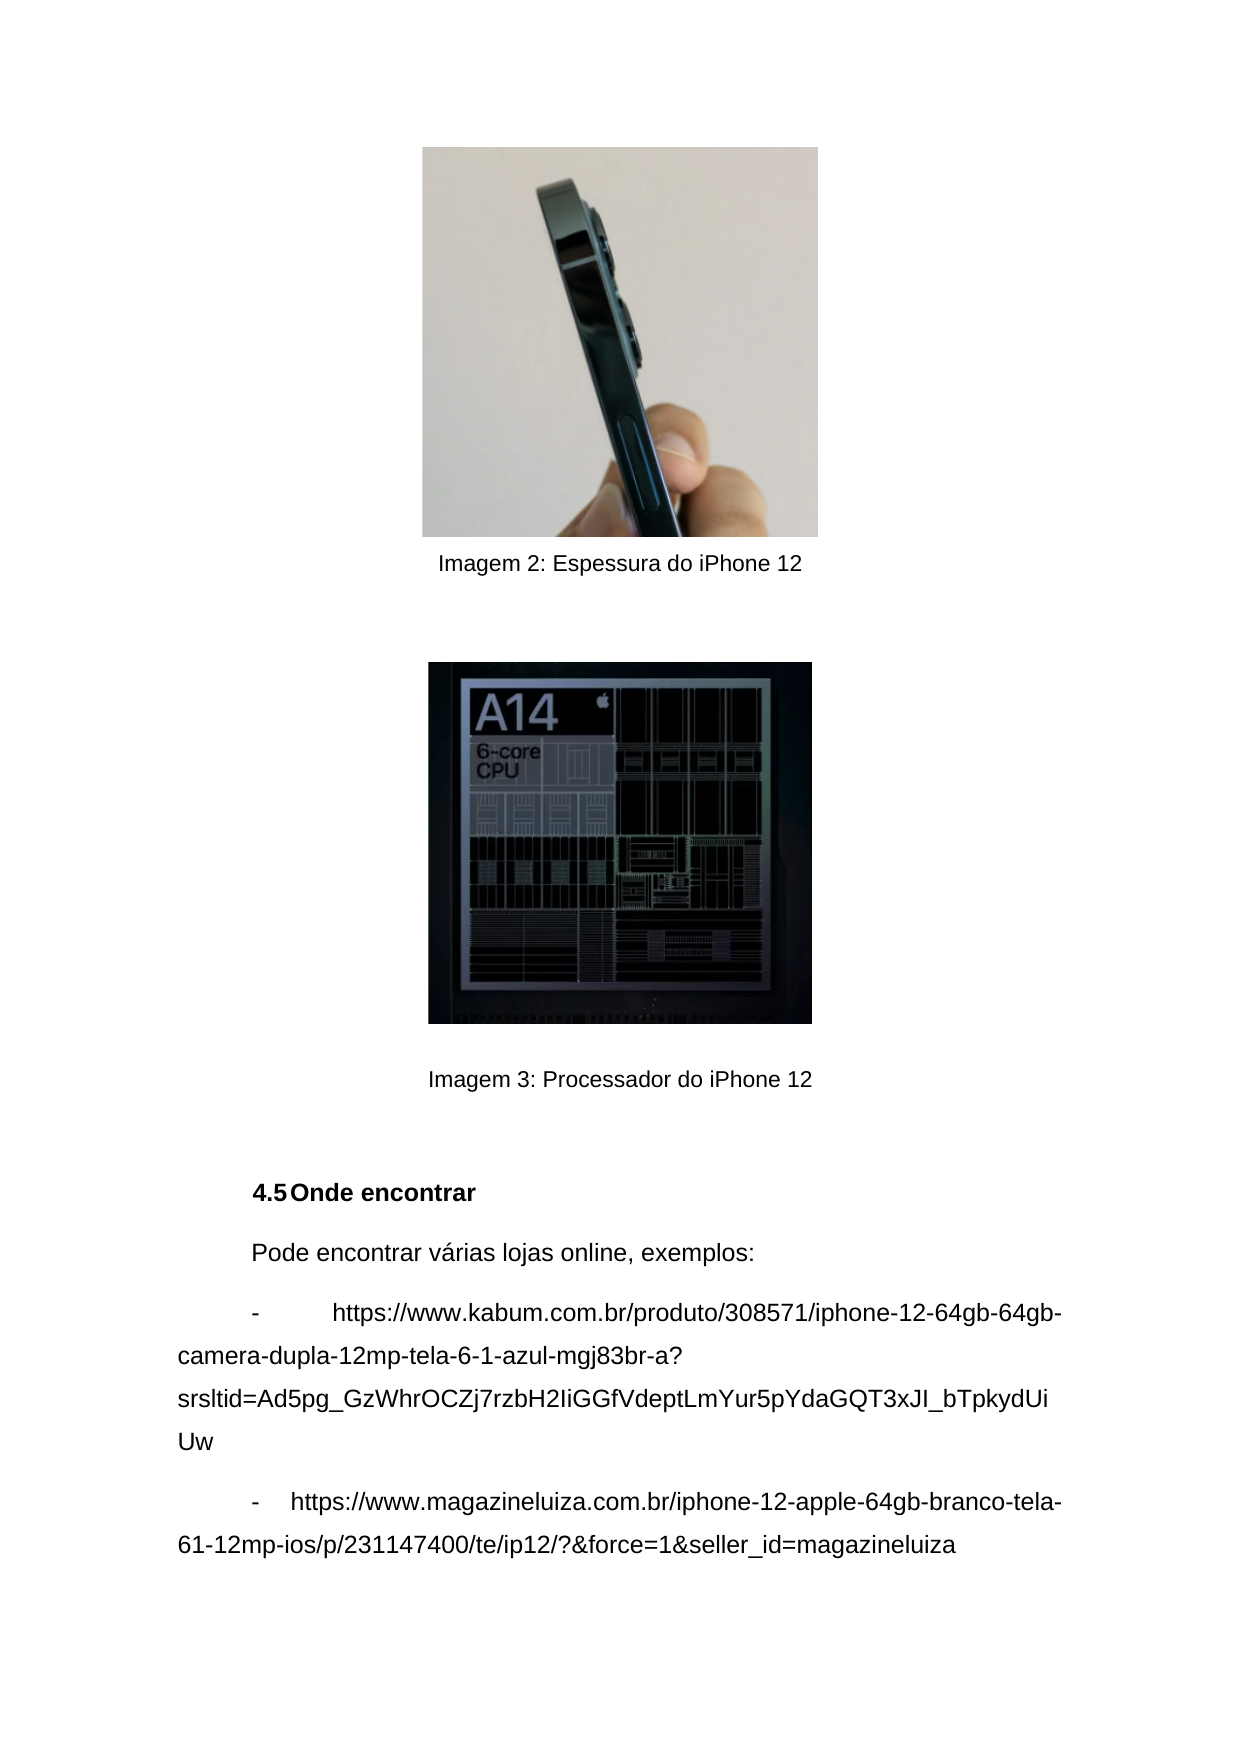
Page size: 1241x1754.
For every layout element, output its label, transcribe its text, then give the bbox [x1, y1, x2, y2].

text Pode encontrar várias lojas online, exemplos: [177, 1238, 1063, 1267]
picture [422, 147, 818, 537]
text - https://www.magazineluiza.com.br/iphone-12-apple-64gb-branco-tela-61-12mp-ios/p/231147400/te/ip12/?&force=1&seller_id=magazineluiza [177, 1487, 1063, 1559]
subtitle Onde encontrar [252, 1178, 1063, 1207]
text - https://www.kabum.com.br/produto/308571/iphone-12-64gb-64gb-camera-dupla-12mp-tela-6-1-azul-mgj83br-a?srsltid=Ad5pg_GzWhrOCZj7rzbH2IiGGfVdeptLmYur5pYdaGQT3xJI_bTpkydUiUw [177, 1298, 1063, 1456]
picture [428, 662, 812, 1024]
